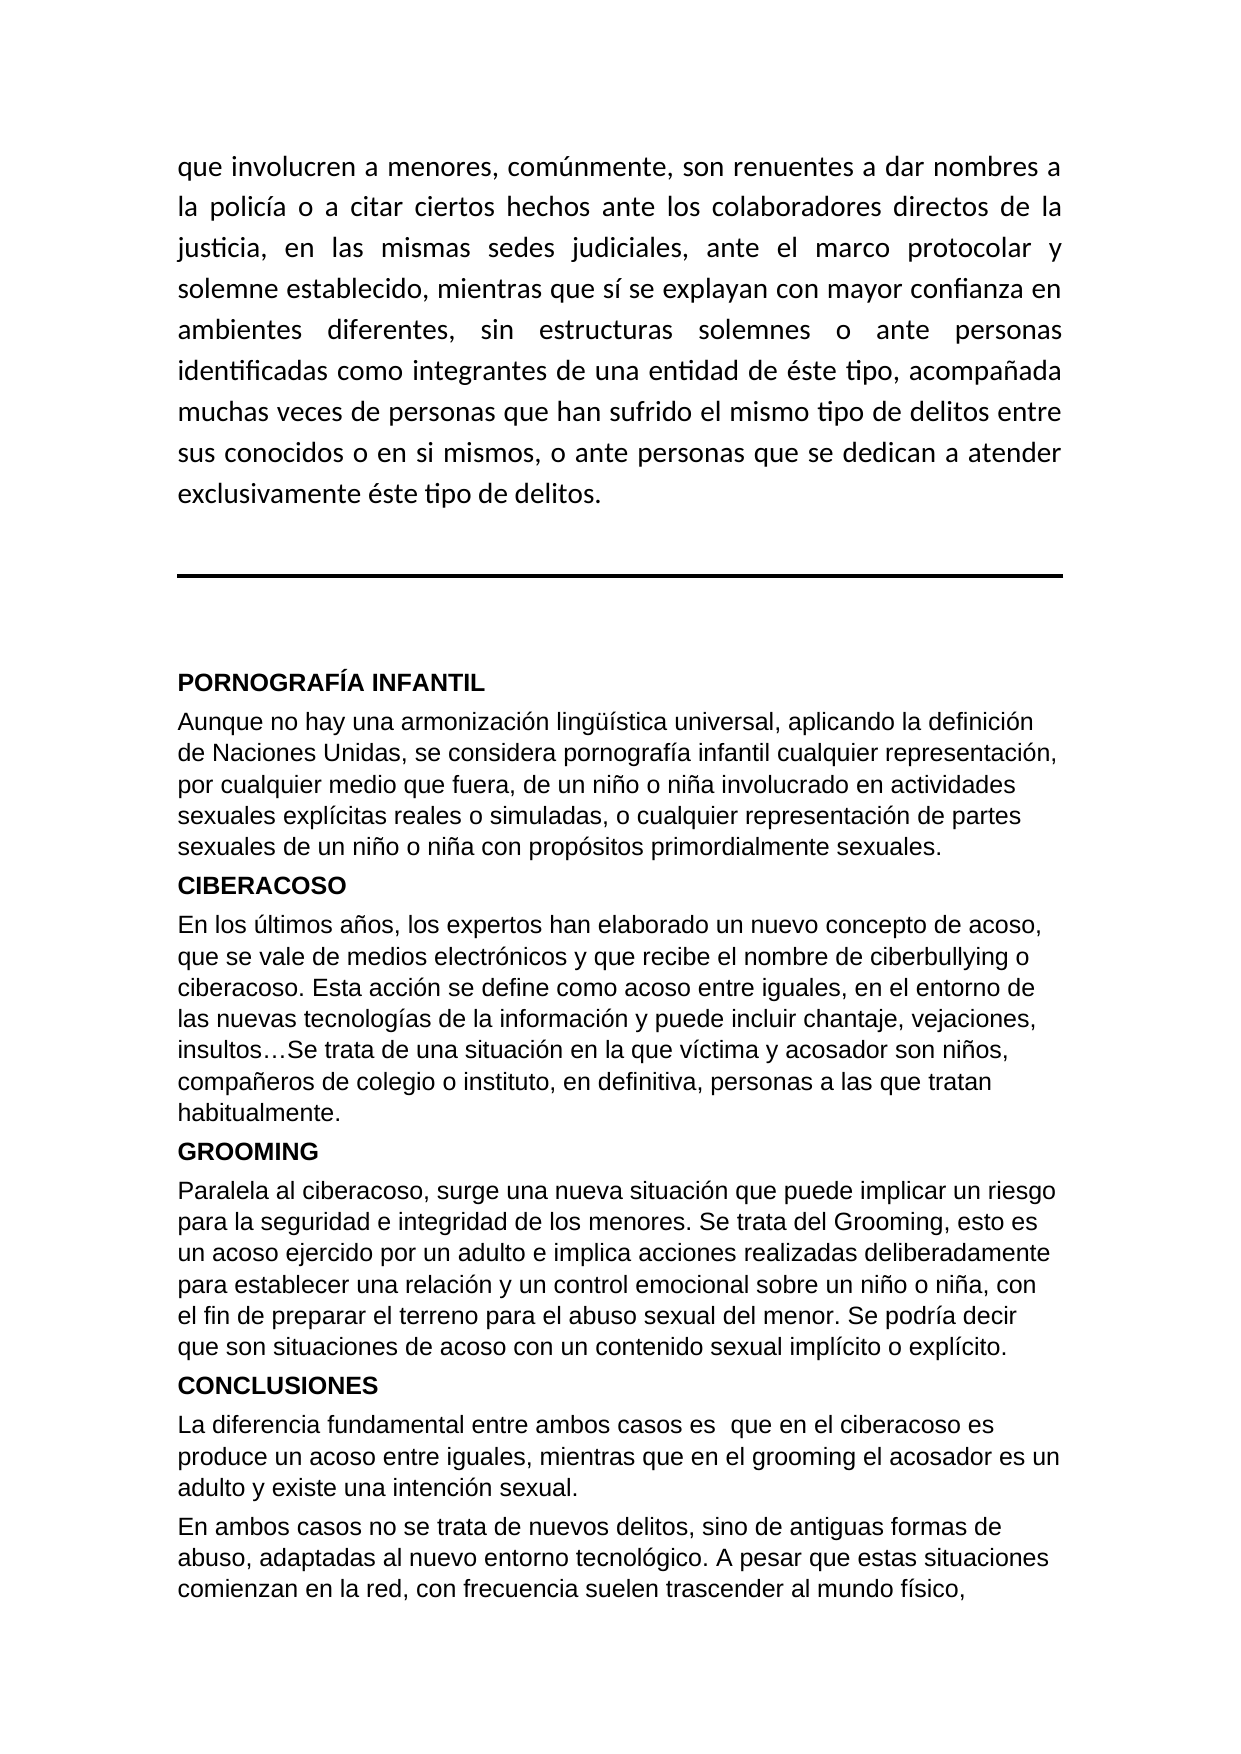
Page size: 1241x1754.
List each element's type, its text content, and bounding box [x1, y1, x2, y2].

text La diferencia fundamental entre ambos casos es que en el ciberacoso es produce un acoso entre iguales, mientras que en el grooming el acosador es un adulto y existe una intención sexual. [177, 1408, 1063, 1502]
text Aunque no hay una armonización lingüística universal, aplicando la definición de Naciones Unidas, se considera pornografía infantil cualquier representación, por cualquier medio que fuera, de un niño o niña involucrado en actividades sexuales explícitas reales o simuladas, o cualquier representación de partes sexuales de un niño o niña con propósitos primordialmente sexuales. [177, 705, 1063, 861]
text En los últimos años, los expertos han elaborado un nuevo concepto de acoso, que se vale de medios electrónicos y que recibe el nombre de ciberbullying o ciberacoso. Esta acción se define como acoso entre iguales, en el entorno de las nuevas tecnologías de la información y puede incluir chantaje, vejaciones, insultos…Se trata de una situación en la que víctima y acosador son niños, compañeros de colegio o instituto, en definitiva, personas a las que tratan habitualmente. [177, 908, 1063, 1127]
text CIBERACOSO [177, 869, 1063, 900]
text Paralela al ciberacoso, surge una nueva situación que puede implicar un riesgo para la seguridad e integridad de los menores. Se trata del Grooming, esto es un acoso ejercido por un adulto e implica acciones realizadas deliberadamente para establecer una relación y un control emocional sobre un niño o niña, con el fin de preparar el terreno para el abuso sexual del menor. Se podría decir que son situaciones de acoso con un contenido sexual implícito o explícito. [177, 1173, 1063, 1361]
text CONCLUSIONES [177, 1369, 1063, 1400]
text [177, 1509, 1063, 1603]
text PORNOGRAFÍA INFANTIL [177, 666, 1063, 697]
text GROOMING [177, 1134, 1063, 1166]
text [177, 148, 1063, 511]
